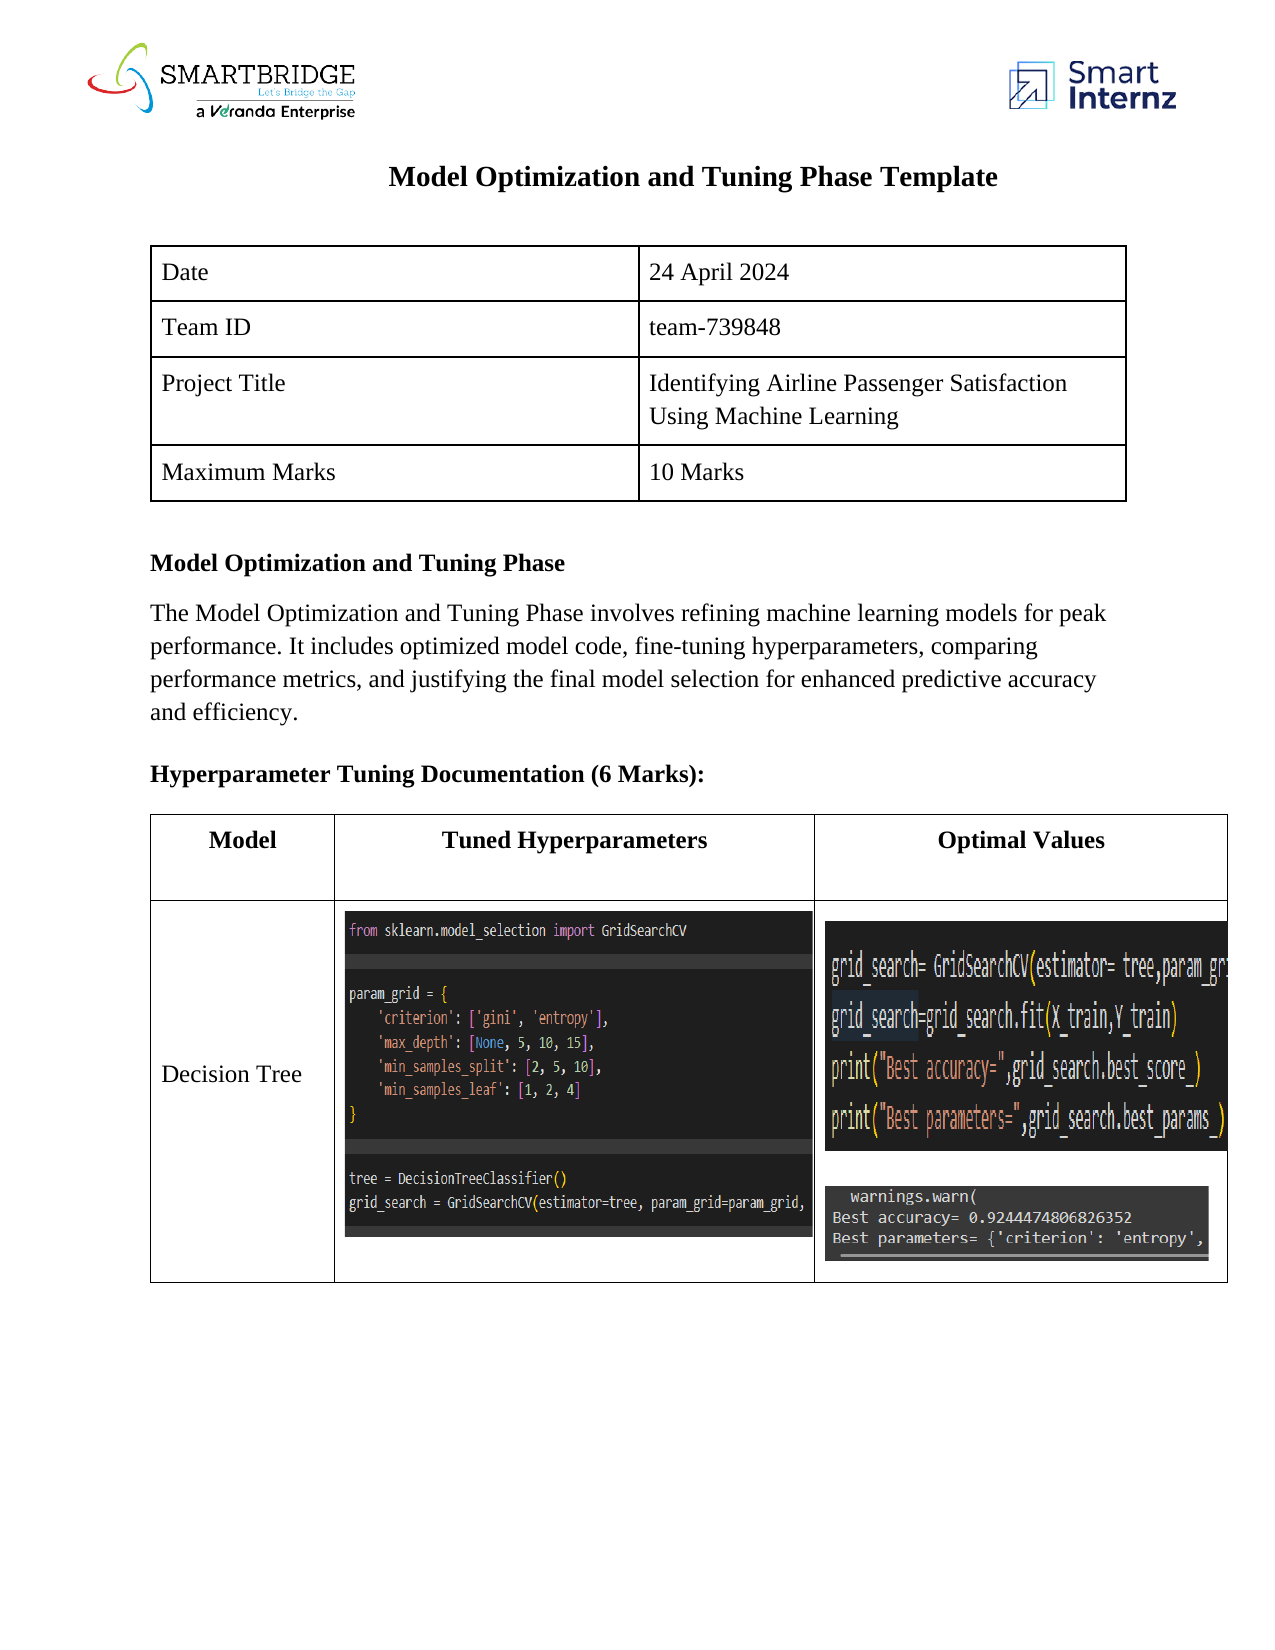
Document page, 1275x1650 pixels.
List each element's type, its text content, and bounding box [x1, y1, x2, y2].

subtitle Hyperparameter Tuning Documentation (6 Marks): [150, 759, 1125, 788]
table_header 24 April 2024 [640, 247, 1125, 300]
table_cell [815, 901, 1227, 1282]
picture [344, 911, 813, 1237]
table_cell 10 Marks [640, 446, 1125, 499]
text The Model Optimization and Tuning Phase involves refining machine learning models for peak performance. It includes optimized model code, fine-tuning hyperparameters, comparing performance metrics, and justifying the final model selection for enhanced predictive accuracy and efficiency. [150, 598, 1125, 726]
table_header Date [152, 247, 638, 300]
picture [1004, 61, 1181, 109]
table_cell Team ID [152, 302, 638, 356]
table_header Optimal Values [815, 815, 1227, 900]
table_cell [335, 901, 814, 1282]
picture [73, 20, 370, 142]
text Model Optimization and Tuning Phase Template [150, 159, 1125, 193]
picture [825, 1186, 1209, 1261]
picture [825, 921, 1228, 1151]
table_cell team-739848 [640, 302, 1125, 356]
table_cell Maximum Marks [152, 446, 638, 499]
table_header Model [151, 815, 334, 900]
table_cell Decision Tree [151, 901, 334, 1282]
table_cell Identifying Airline Passenger Satisfaction Using Machine Learning [640, 358, 1125, 444]
table_header Tuned Hyperparameters [335, 815, 814, 900]
text Model Optimization and Tuning Phase [150, 548, 1125, 577]
table_cell Project Title [152, 358, 638, 444]
